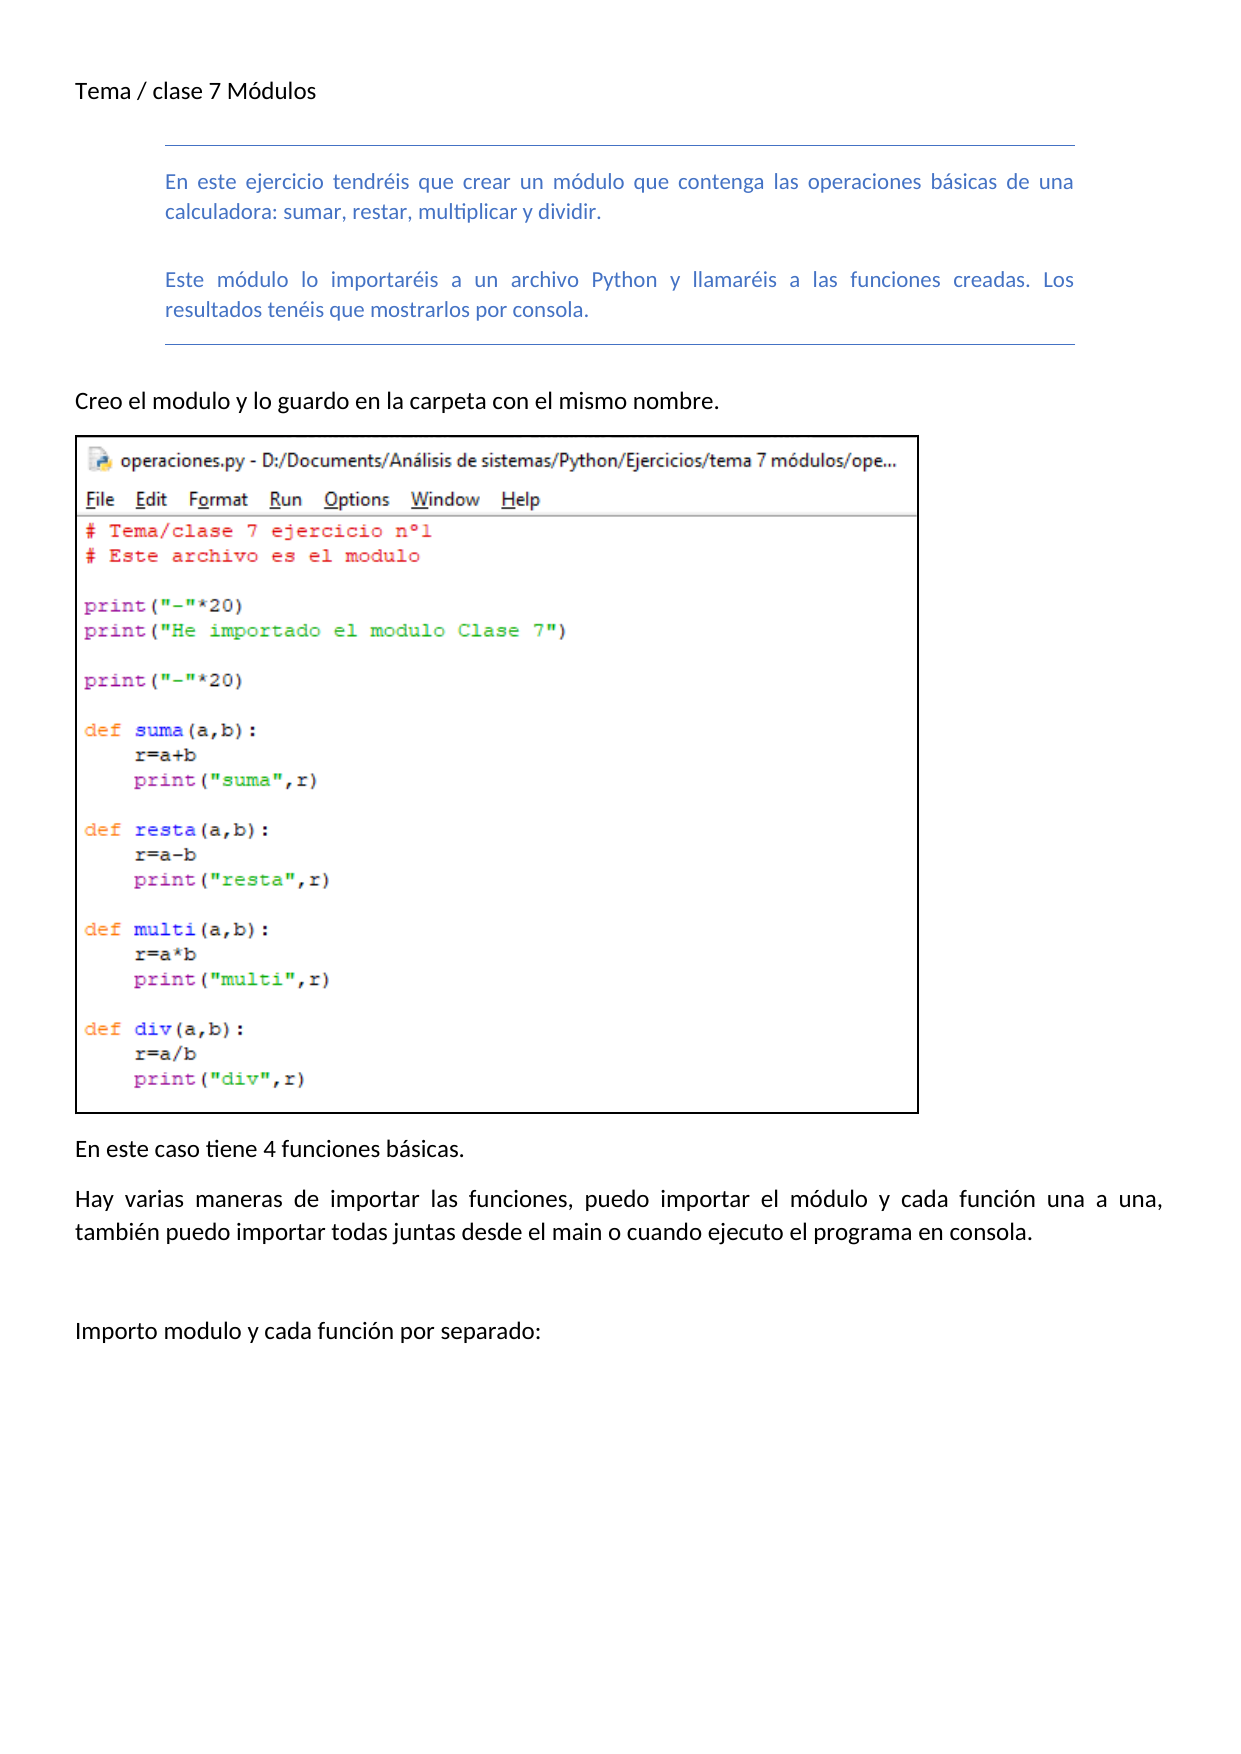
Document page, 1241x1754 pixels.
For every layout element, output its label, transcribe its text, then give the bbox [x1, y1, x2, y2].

text En este caso tiene 4 funciones básicas. [75, 1133, 1165, 1164]
text Hay varias maneras de importar las funciones, puedo importar el módulo y cada función una a una, también puedo importar todas juntas desde el main o cuando ejecuto el programa en consola. [75, 1183, 1165, 1246]
text En este ejercicio tendréis que crear un módulo que contenga las operaciones básicas de una calculadora: sumar, restar, multiplicar y dividir. [165, 146, 1075, 226]
text Este módulo lo importaréis a un archivo Python y llamaréis a las funciones creadas. Los resultados tenéis que mostrarlos por consola. [165, 243, 1075, 344]
text Importo modulo y cada función por separado: [75, 1315, 1165, 1345]
text Tema / clase 7 Módulos [75, 75, 1165, 106]
text Creo el modulo y lo guardo en la carpeta con el mismo nombre. [75, 385, 1165, 416]
picture [77, 437, 917, 1112]
